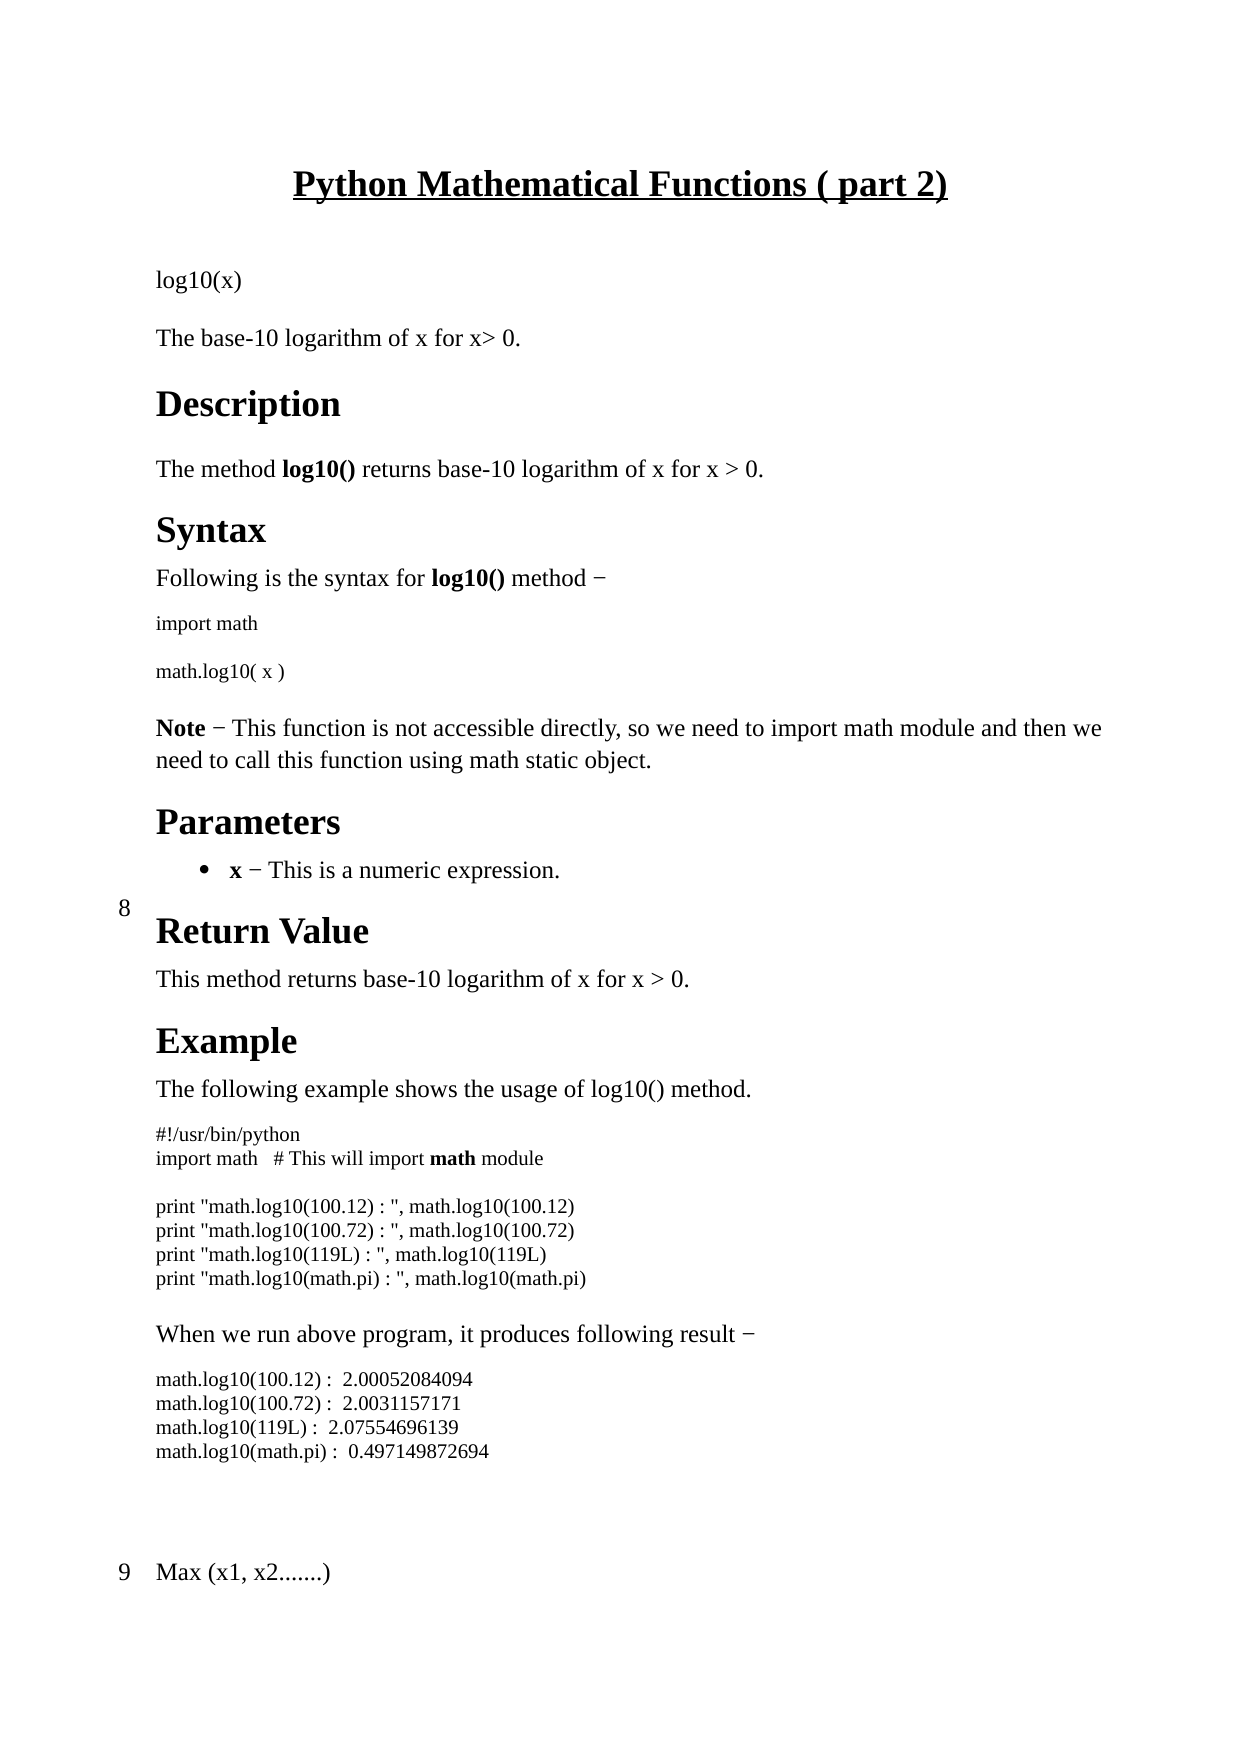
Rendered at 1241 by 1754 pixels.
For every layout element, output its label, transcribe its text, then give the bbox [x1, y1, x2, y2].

table_header log10(x) The base-10 logarithm of x for x> 0. Description The method log10() returns base-10 logarithm of x for x > 0. Syntax Following is the syntax for log10() method − import math math.log10( x ) Note − This function is not accessible directly, so we need to import math module and then we need to call this function using math static object. Parameters x − This is a numeric expression. Return Value This method returns base-10 logarithm of x for x > 0. Example The following example shows the usage of log10() method. #!/usr/bin/python import math # This will import math module print "math.log10(100.12) : ", math.log10(100.12) print "math.log10(100.72) : ", math.log10(100.72) print "math.log10(119L) : ", math.log10(119L) print "math.log10(math.pi) : ", math.log10(math.pi) When we run above program, it produces following result − math.log10(100.12) : 2.00052084094 math.log10(100.72) : 2.0031157171 math.log10(119L) : 2.07554696139 math.log10(math.pi) : 0.497149872694 [153, 262, 1119, 1554]
table_cell 9 [115, 1554, 153, 1618]
text Python Mathematical Functions ( part 2) [118, 161, 1122, 204]
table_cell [153, 1554, 1119, 1618]
table_header 8 [115, 262, 153, 1554]
